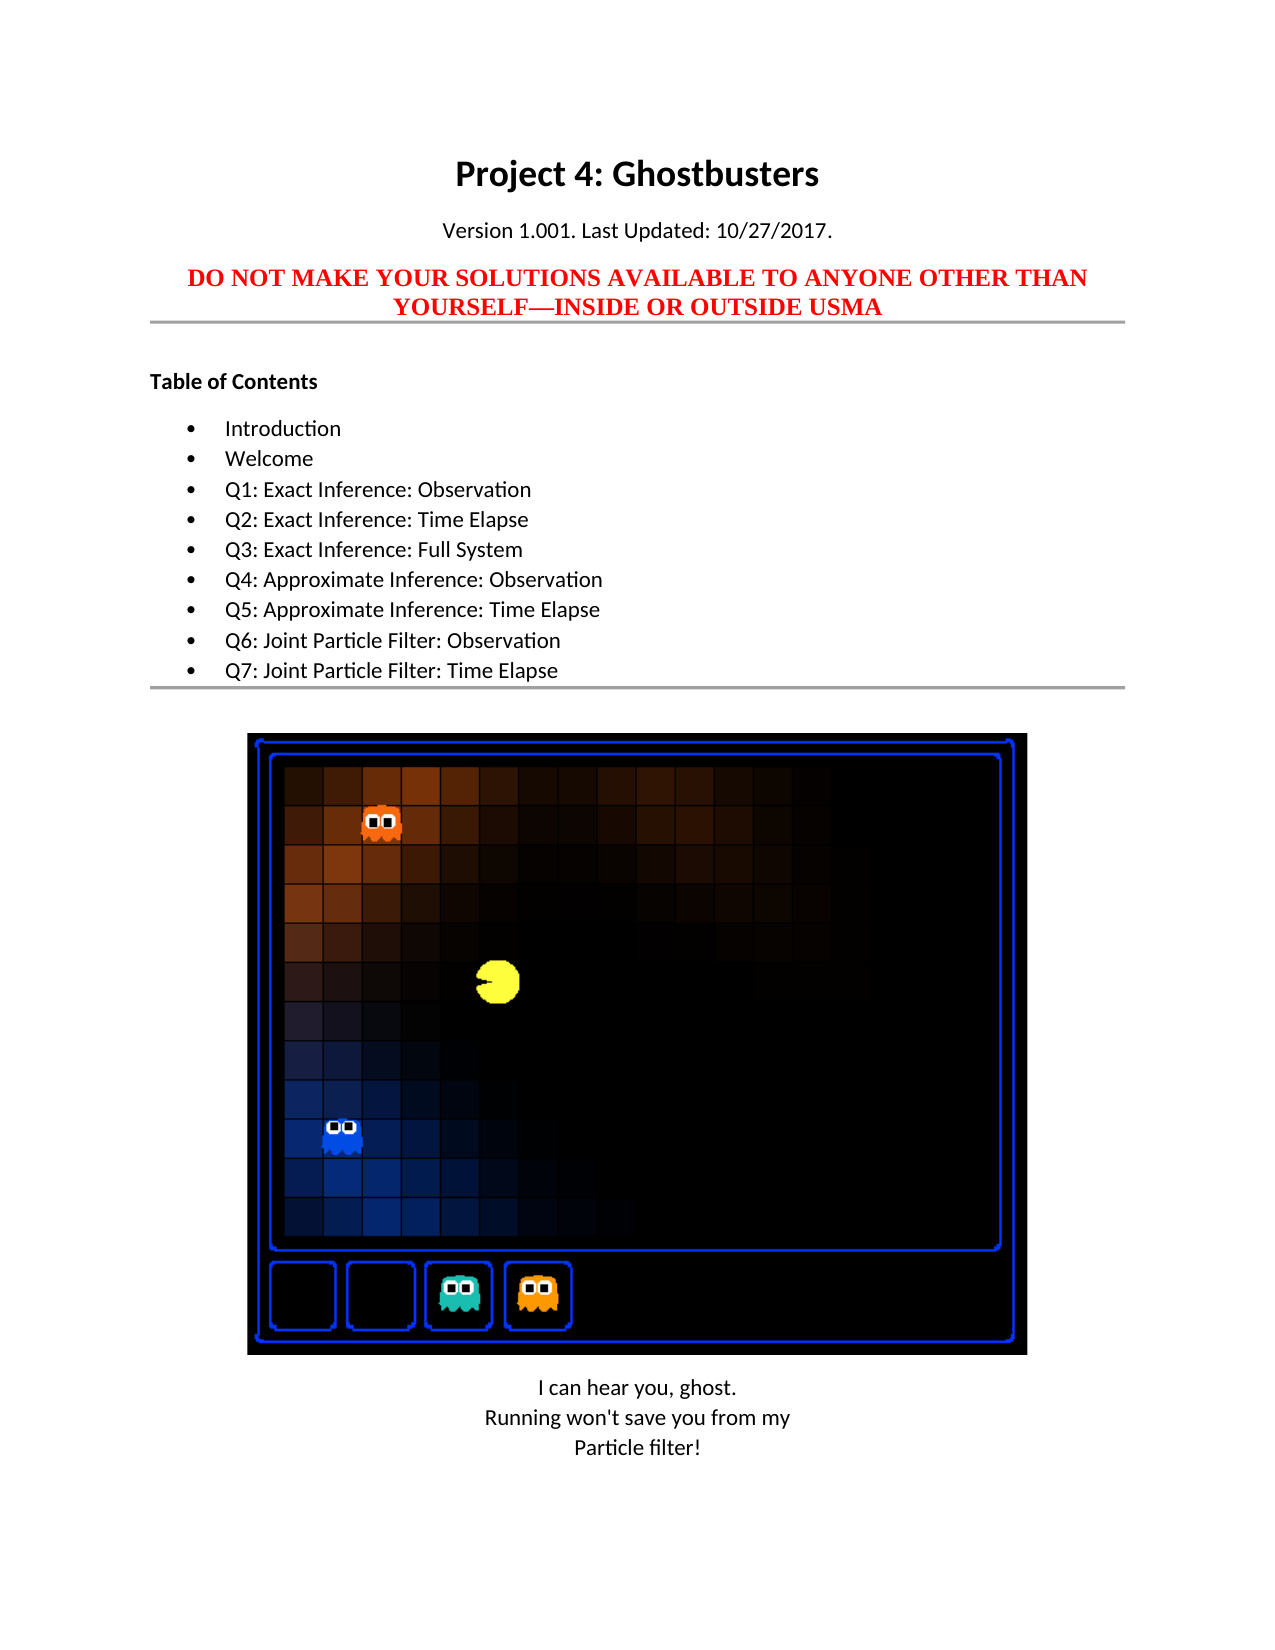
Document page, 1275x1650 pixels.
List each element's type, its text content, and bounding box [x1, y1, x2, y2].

list Q7: Joint Particle Filter: Time Elapse [187, 656, 1125, 684]
list Q5: Approximate Inference: Time Elapse [187, 596, 1125, 623]
text Version 1.001. Last Updated: 10/27/2017. [150, 216, 1125, 244]
text Table of Contents [150, 367, 1125, 395]
text I can hear you, ghost. Running won't save you from my Particle filter! [150, 1373, 1125, 1461]
text DO NOT MAKE YOUR SOLUTIONS AVAILABLE TO ANYONE OTHER THAN YOURSELF—INSIDE OR OUTSIDE USMA [150, 263, 1125, 320]
picture [247, 733, 1028, 1355]
list Q3: Exact Inference: Full System [187, 535, 1125, 563]
list Welcome [187, 444, 1125, 472]
list Q6: Joint Particle Filter: Observation [187, 626, 1125, 654]
list Q1: Exact Inference: Observation [187, 475, 1125, 503]
list Q4: Approximate Inference: Observation [187, 565, 1125, 593]
list Introduction [187, 414, 1125, 442]
list Q2: Exact Inference: Time Elapse [187, 505, 1125, 533]
text Project 4: Ghostbusters [150, 150, 1125, 196]
